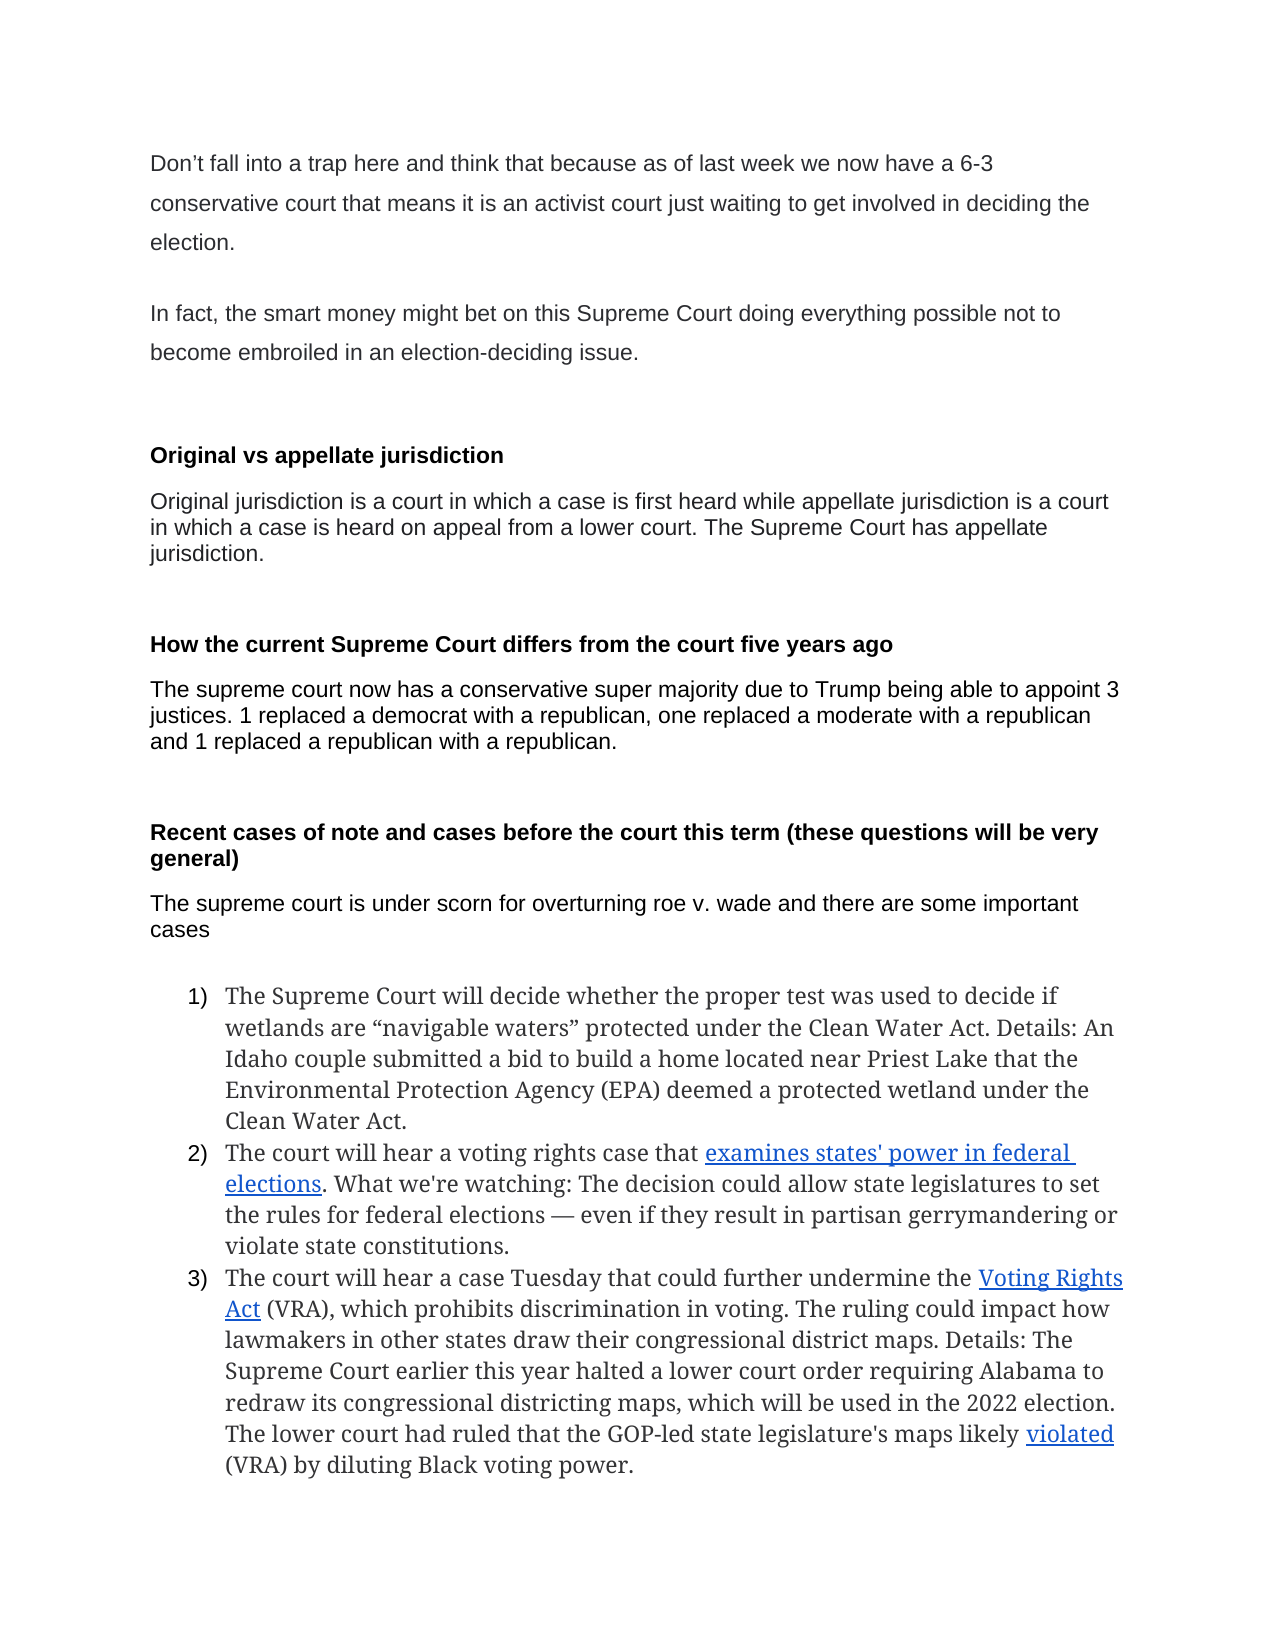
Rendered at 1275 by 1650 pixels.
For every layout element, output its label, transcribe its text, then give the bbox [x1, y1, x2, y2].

list The court will hear a case Tuesday that could further undermine the Voting Rights Act (VRA), which prohibits discrimination in voting. The ruling could impact how lawmakers in other states draw their congressional district maps. Details: The Supreme Court earlier this year halted a lower court order requiring Alabama to redraw its congressional districting maps, which will be used in the 2022 election. The lower court had ruled that the GOP-led state legislature's maps likely violated (VRA) by diluting Black voting power. [187, 1261, 1125, 1480]
text The supreme court is under scorn for overturning roe v. wade and there are some important cases [150, 890, 1125, 943]
list The Supreme Court will decide whether the proper test was used to decide if wetlands are “navigable waters” protected under the Clean Water Act. Details: An Idaho couple submitted a bid to build a home located near Priest Lake that the Environmental Protection Agency (EPA) deemed a protected wetland under the Clean Water Act. [187, 980, 1125, 1136]
text In fact, the smart money might bet on this Supreme Court doing everything possible not to become embroiled in an election-deciding issue. [150, 300, 1125, 366]
text Original vs appellate jurisdiction [150, 442, 1125, 469]
text Original jurisdiction is a court in which a case is first heard while appellate jurisdiction is a court in which a case is heard on appeal from a lower court. The Supreme Court has appellate jurisdiction. [264, 488, 1125, 567]
text Recent cases of note and cases before the court this term (these questions will be very general) [150, 818, 1125, 871]
text How the current Supreme Court differs from the court five years ago [150, 631, 1125, 657]
text The supreme court now has a conservative super majority due to Trump being able to appoint 3 justices. 1 replaced a democrat with a republican, one replaced a moderate with a republican and 1 replaced a republican with a republican. [150, 676, 1125, 755]
text Don’t fall into a trap here and think that because as of last week we now have a 6-3 conservative court that means it is an activist court just waiting to get involved in deciding the election. [150, 150, 1125, 255]
list The court will hear a voting rights case that examines states' power in federal elections. What we're watching: The decision could allow state legislatures to set the rules for federal elections — even if they result in partisan gerrymandering or violate state constitutions. [187, 1136, 1125, 1261]
